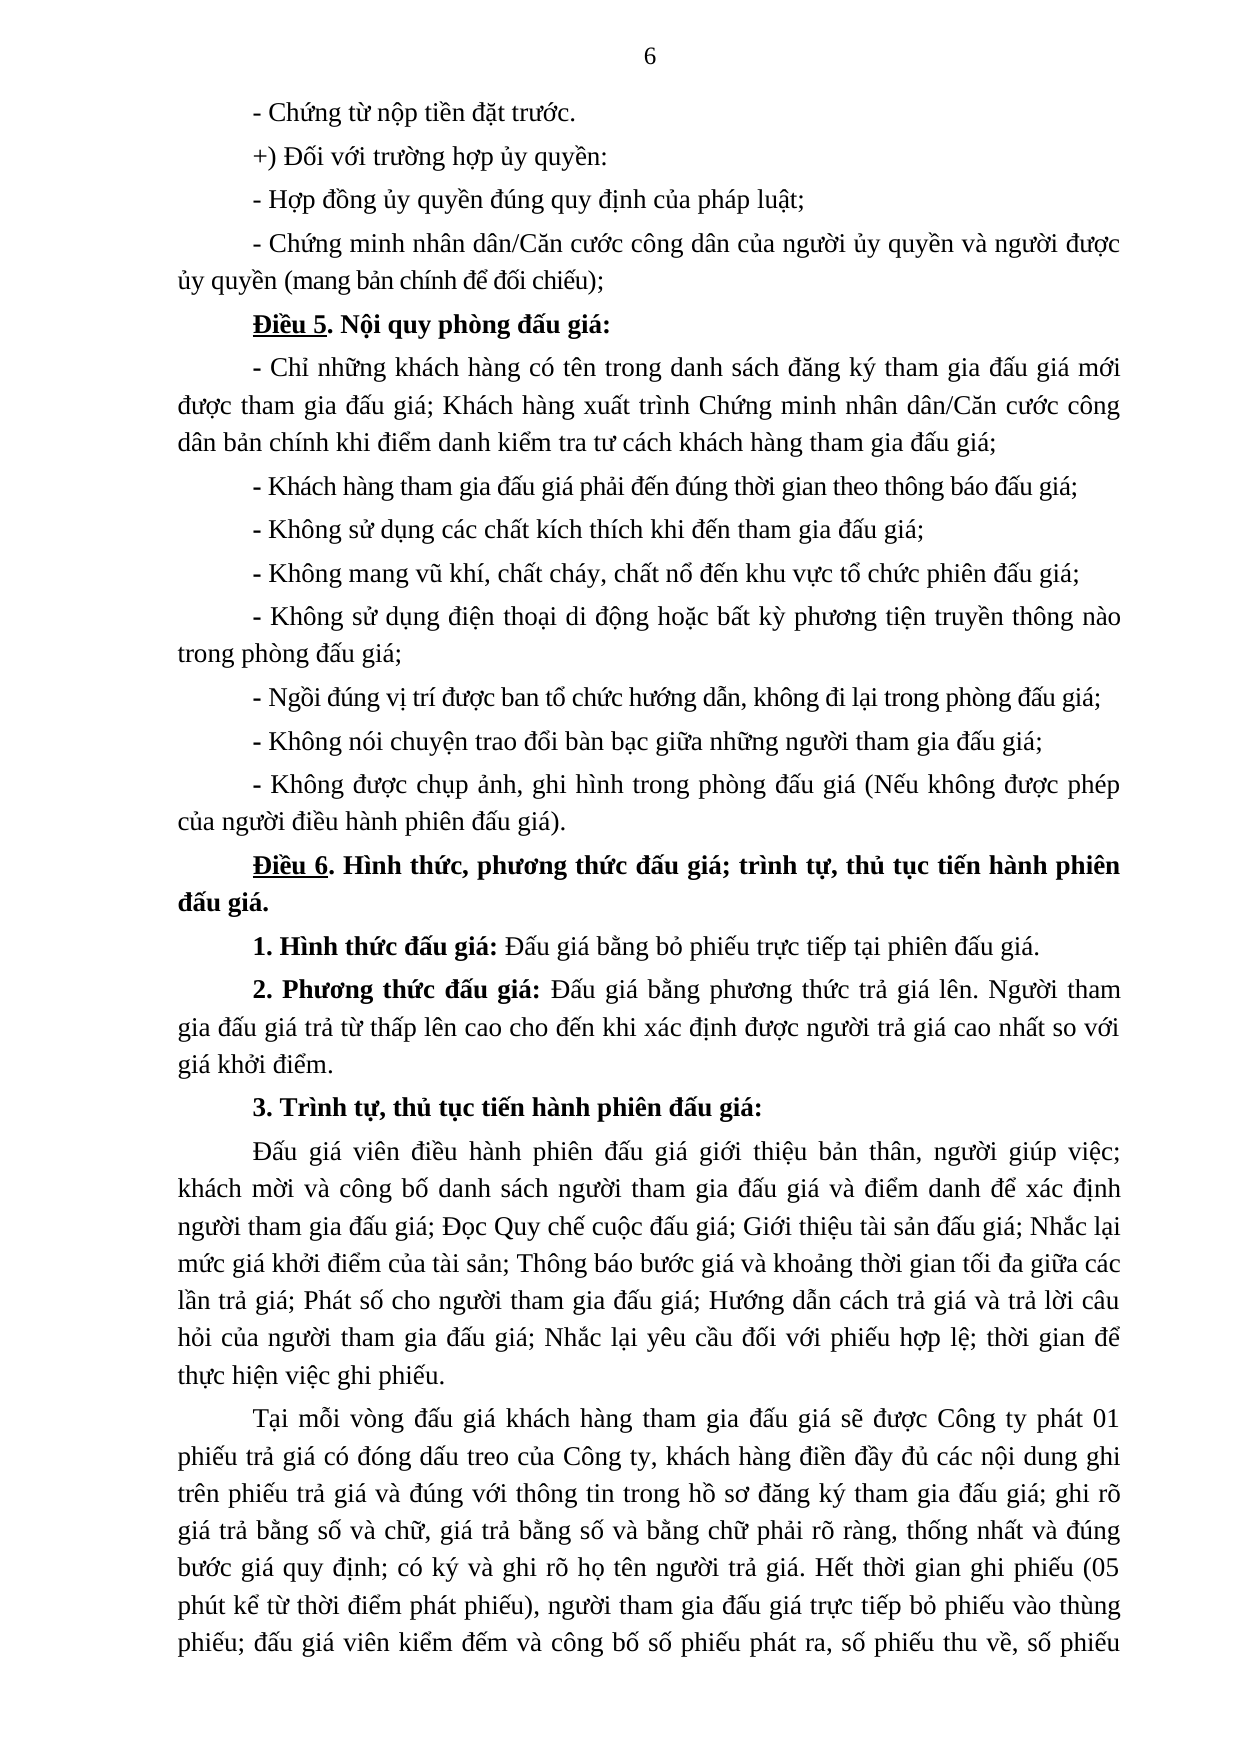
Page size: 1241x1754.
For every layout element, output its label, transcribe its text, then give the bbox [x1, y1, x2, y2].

text - Ngồi đúng vị trí được ban tổ chức hướng dẫn, không đi lại trong phòng đấu giá; [177, 681, 1122, 712]
text - Không nói chuyện trao đổi bàn bạc giữa những người tham gia đấu giá; [177, 724, 1122, 756]
text - Không sử dụng điện thoại di động hoặc bất kỳ phương tiện truyền thông nào trong phòng đấu giá; [177, 600, 1122, 669]
text - Chứng từ nộp tiền đặt trước. [177, 96, 1122, 128]
text 3. Trình tự, thủ tục tiến hành phiên đấu giá: [177, 1091, 1122, 1123]
text Điều 6. Hình thức, phương thức đấu giá; trình tự, thủ tục tiến hành phiên đấu giá. [177, 849, 1122, 917]
text - Không mang vũ khí, chất cháy, chất nổ đến khu vực tổ chức phiên đấu giá; [177, 557, 1122, 588]
text - Khách hàng tham gia đấu giá phải đến đúng thời gian theo thông báo đấu giá; [177, 469, 1122, 501]
text 1. Hình thức đấu giá: Đấu giá bằng bỏ phiếu trực tiếp tại phiên đấu giá. [177, 930, 1122, 961]
text - Chỉ những khách hàng có tên trong danh sách đăng ký tham gia đấu giá mới được tham gia đấu giá; Khách hàng xuất trình Chứng minh nhân dân/Căn cước công dân bản chính khi điểm danh kiểm tra tư cách khách hàng tham gia đấu giá; [177, 351, 1122, 457]
text Điều 5. Nội quy phòng đấu giá: [177, 308, 1122, 339]
text +) Đối với trường hợp ủy quyền: [177, 140, 1122, 171]
text - Không được chụp ảnh, ghi hình trong phòng đấu giá (Nếu không được phép của người điều hành phiên đấu giá). [177, 768, 1122, 837]
text 2. Phương thức đấu giá: Đấu giá bằng phương thức trả giá lên. Người tham gia đấu giá trả từ thấp lên cao cho đến khi xác định được người trả giá cao nhất so với giá khởi điểm. [177, 973, 1122, 1079]
text - Chứng minh nhân dân/Căn cước công dân của người ủy quyền và người được ủy quyền (mang bản chính để đối chiếu); [177, 227, 1122, 296]
text Đấu giá viên điều hành phiên đấu giá giới thiệu bản thân, người giúp việc; khách mời và công bố danh sách người tham gia đấu giá và điểm danh để xác định người tham gia đấu giá; Đọc Quy chế cuộc đấu giá; Giới thiệu tài sản đấu giá; Nhắc lại mức giá khởi điểm của tài sản; Thông báo bước giá và khoảng thời gian tối đa giữa các lần trả giá; Phát số cho người tham gia đấu giá; Hướng dẫn cách trả giá và trả lời câu hỏi của người tham gia đấu giá; Nhắc lại yêu cầu đối với phiếu hợp lệ; thời gian để thực hiện việc ghi phiếu. [177, 1135, 1122, 1390]
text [177, 1402, 1122, 1657]
text - Không sử dụng các chất kích thích khi đến tham gia đấu giá; [177, 513, 1122, 544]
text - Hợp đồng ủy quyền đúng quy định của pháp luật; [177, 183, 1122, 215]
